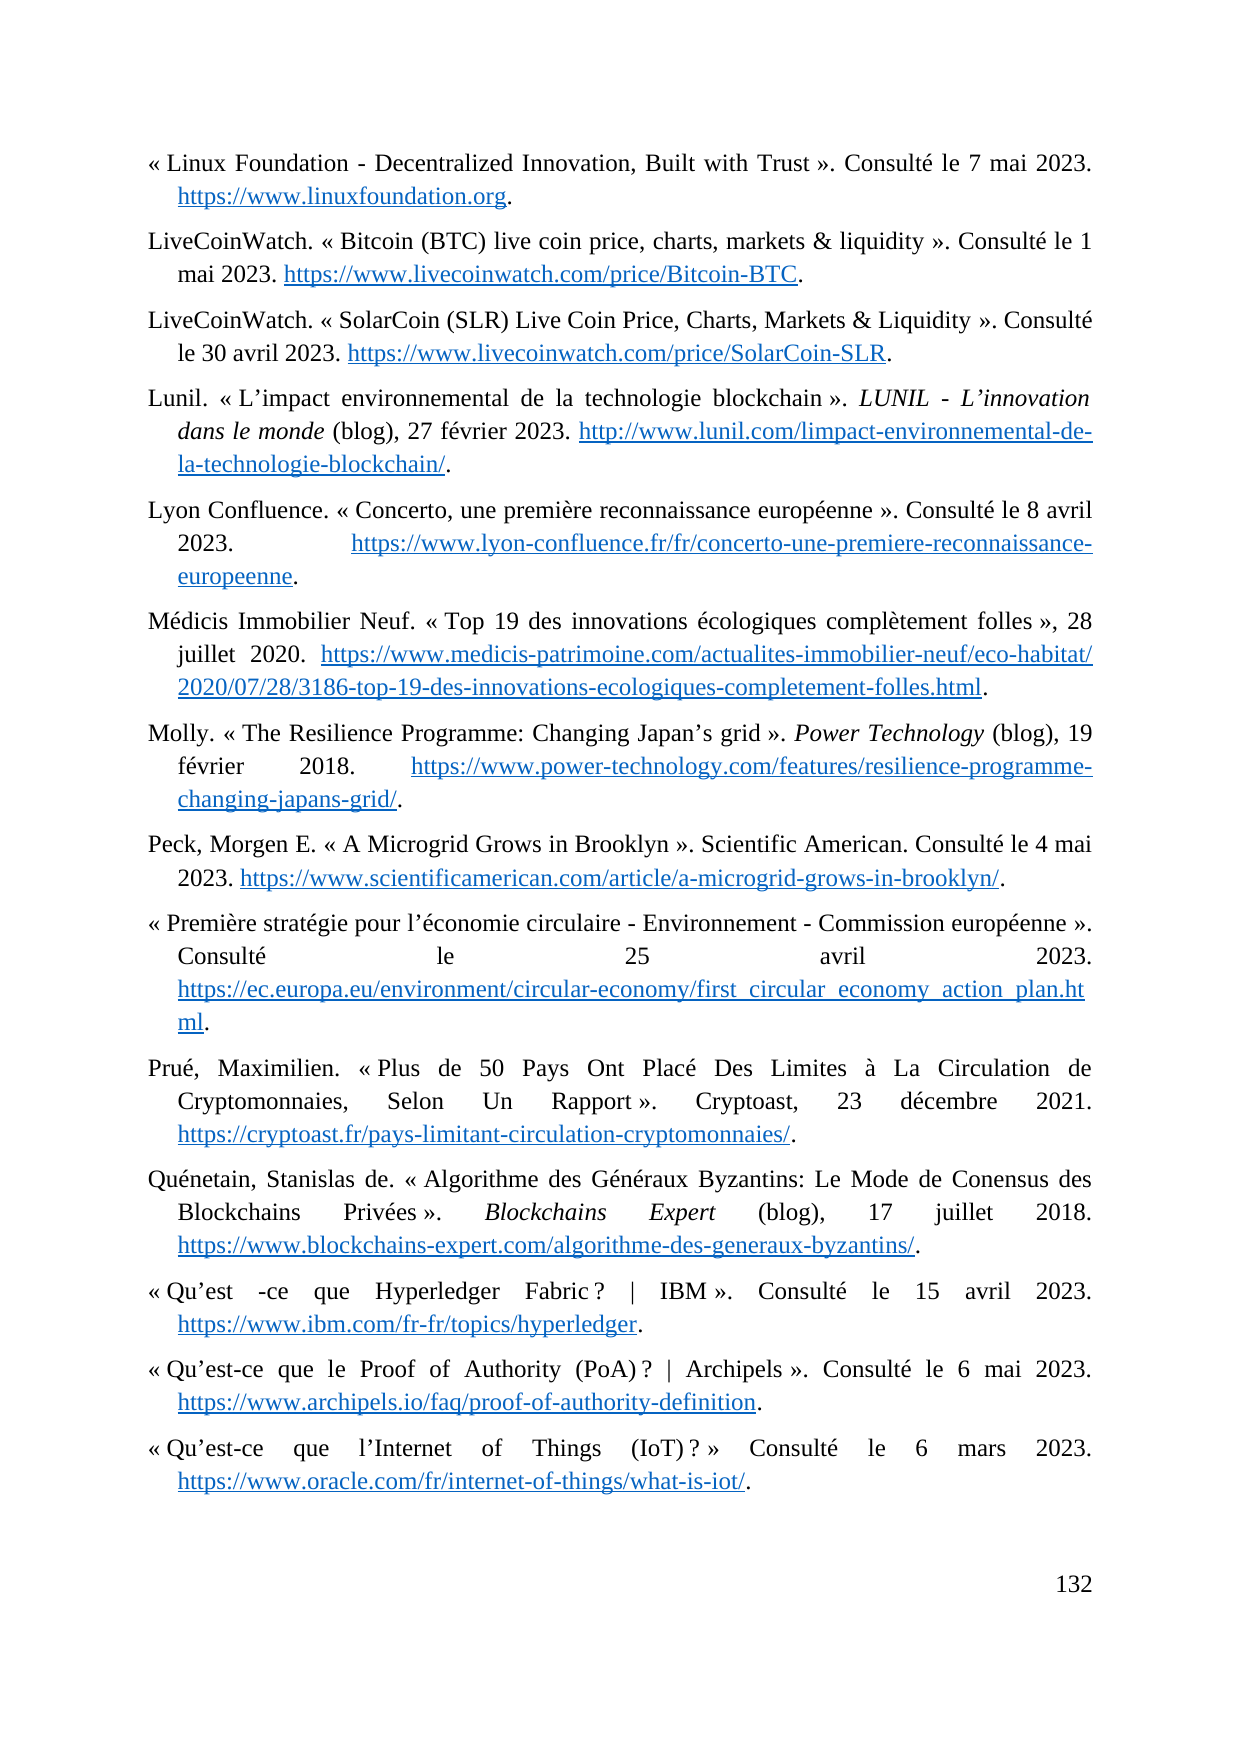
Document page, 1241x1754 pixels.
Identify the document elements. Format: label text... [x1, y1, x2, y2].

text Médicis Immobilier Neuf. « Top 19 des innovations écologiques complètement folles », 28 juillet 2020. https://www.medicis-patrimoine.com/actualites-immobilier-neuf/eco-habitat/2020/07/28/3186-top-19-des-innovations-ecologiques-completement-folles.html. [148, 606, 1092, 701]
text « Première stratégie pour l’économie circulaire - Environnement - Commission européenne ». Consulté le 25 avril 2023. https://ec.europa.eu/environment/circular-economy/first_circular_economy_action_plan.html. [148, 908, 1092, 1036]
text LiveCoinWatch. « Bitcoin (BTC) live coin price, charts, markets & liquidity ». Consulté le 1 mai 2023. https://www.livecoinwatch.com/price/Bitcoin-BTC. [148, 226, 1092, 288]
text « Qu’est-ce que le Proof of Authority (PoA) ? | Archipels ». Consulté le 6 mai 2023. https://www.archipels.io/faq/proof-of-authority-definition. [148, 1354, 1092, 1416]
text Prué, Maximilien. « Plus de 50 Pays Ont Placé Des Limites à La Circulation de Cryptomonnaies, Selon Un Rapport ». Cryptoast, 23 décembre 2021. https://cryptoast.fr/pays-limitant-circulation-cryptomonnaies/. [148, 1053, 1092, 1147]
text « Qu’est-ce que l’Internet of Things (IoT) ? » Consulté le 6 mars 2023. https://www.oracle.com/fr/internet-of-things/what-is-iot/. [148, 1433, 1092, 1495]
text Quénetain, Stanislas de. « Algorithme des Généraux Byzantins: Le Mode de Conensus des Blockchains Privées ». Blockchains Expert (blog), 17 juillet 2018. https://www.blockchains-expert.com/algorithme-des-generaux-byzantins/. [148, 1164, 1092, 1259]
text Lyon Confluence. « Concerto, une première reconnaissance européenne ». Consulté le 8 avril 2023. https://www.lyon-confluence.fr/fr/concerto-une-premiere-reconnaissance-europeenne. [148, 495, 1092, 590]
text Molly. « The Resilience Programme: Changing Japan’s grid ». Power Technology (blog), 19 février 2018. https://www.power-technology.com/features/resilience-programme-changing-japans-grid/. [148, 718, 1092, 813]
text « Linux Foundation - Decentralized Innovation, Built with Trust ». Consulté le 7 mai 2023. https://www.linuxfoundation.org. [148, 148, 1092, 209]
text « Qu’est -ce que Hyperledger Fabric ? | IBM ». Consulté le 15 avril 2023. https://www.ibm.com/fr-fr/topics/hyperledger. [148, 1276, 1092, 1338]
text Peck, Morgen E. « A Microgrid Grows in Brooklyn ». Scientific American. Consulté le 4 mai 2023. https://www.scientificamerican.com/article/a-microgrid-grows-in-brooklyn/. [148, 829, 1092, 891]
text LiveCoinWatch. « SolarCoin (SLR) Live Coin Price, Charts, Markets & Liquidity ». Consulté le 30 avril 2023. https://www.livecoinwatch.com/price/SolarCoin-SLR. [148, 305, 1092, 367]
text Lunil. « L’impact environnemental de la technologie blockchain ». LUNIL - L’innovation dans le monde (blog), 27 février 2023. http://www.lunil.com/limpact-environnemental-de-la-technologie-blockchain/. [148, 383, 1092, 478]
